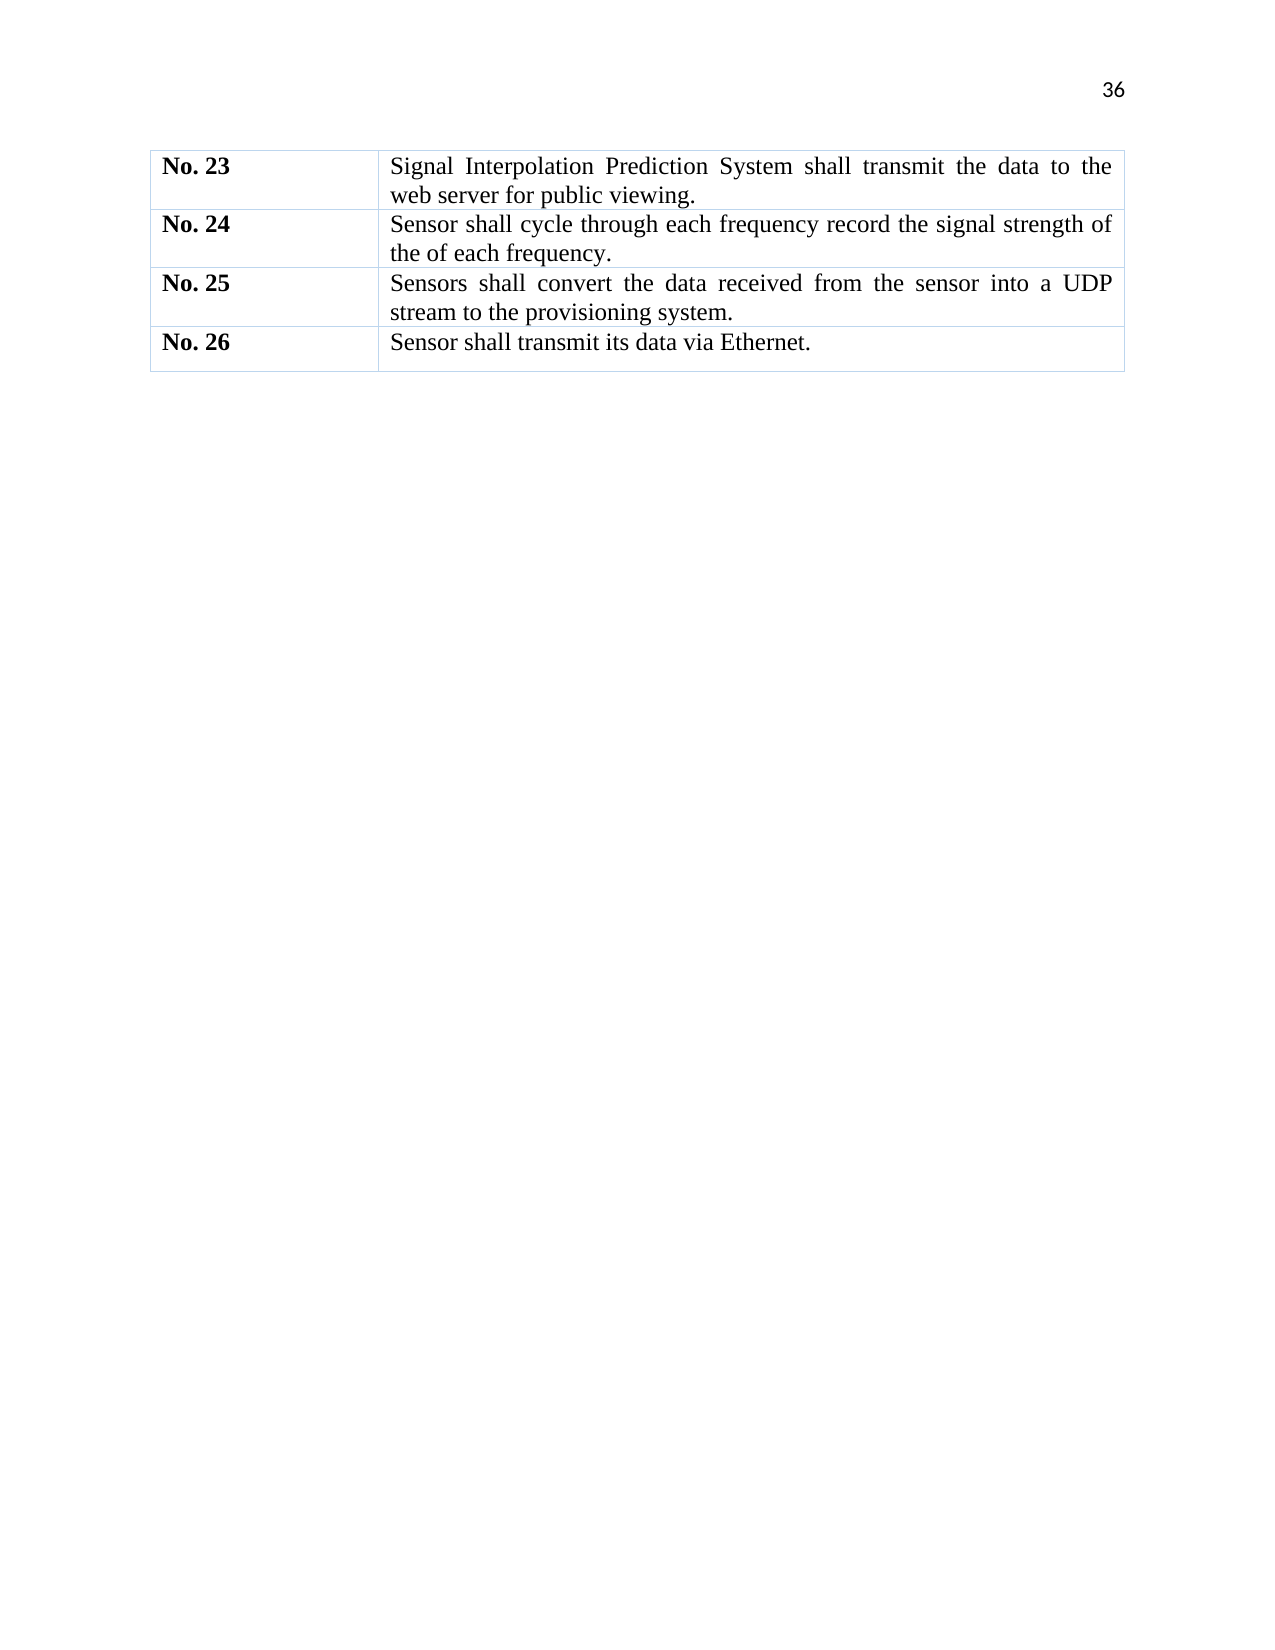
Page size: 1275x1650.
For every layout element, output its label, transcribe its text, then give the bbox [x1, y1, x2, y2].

table_cell No. 23 [151, 151, 378, 208]
table_cell Sensor shall transmit its data via Ethernet. [379, 327, 1124, 371]
table_cell No. 24 [151, 210, 378, 267]
table_cell Sensors shall convert the data received from the sensor into a UDP stream to the provisioning system. [379, 268, 1124, 326]
table_cell Sensor shall cycle through each frequency record the signal strength of the of each frequency. [379, 210, 1124, 267]
table_cell Signal Interpolation Prediction System shall transmit the data to the web server for public viewing. [379, 151, 1124, 208]
table_cell No. 25 [151, 268, 378, 326]
table_cell No. 26 [151, 327, 378, 371]
